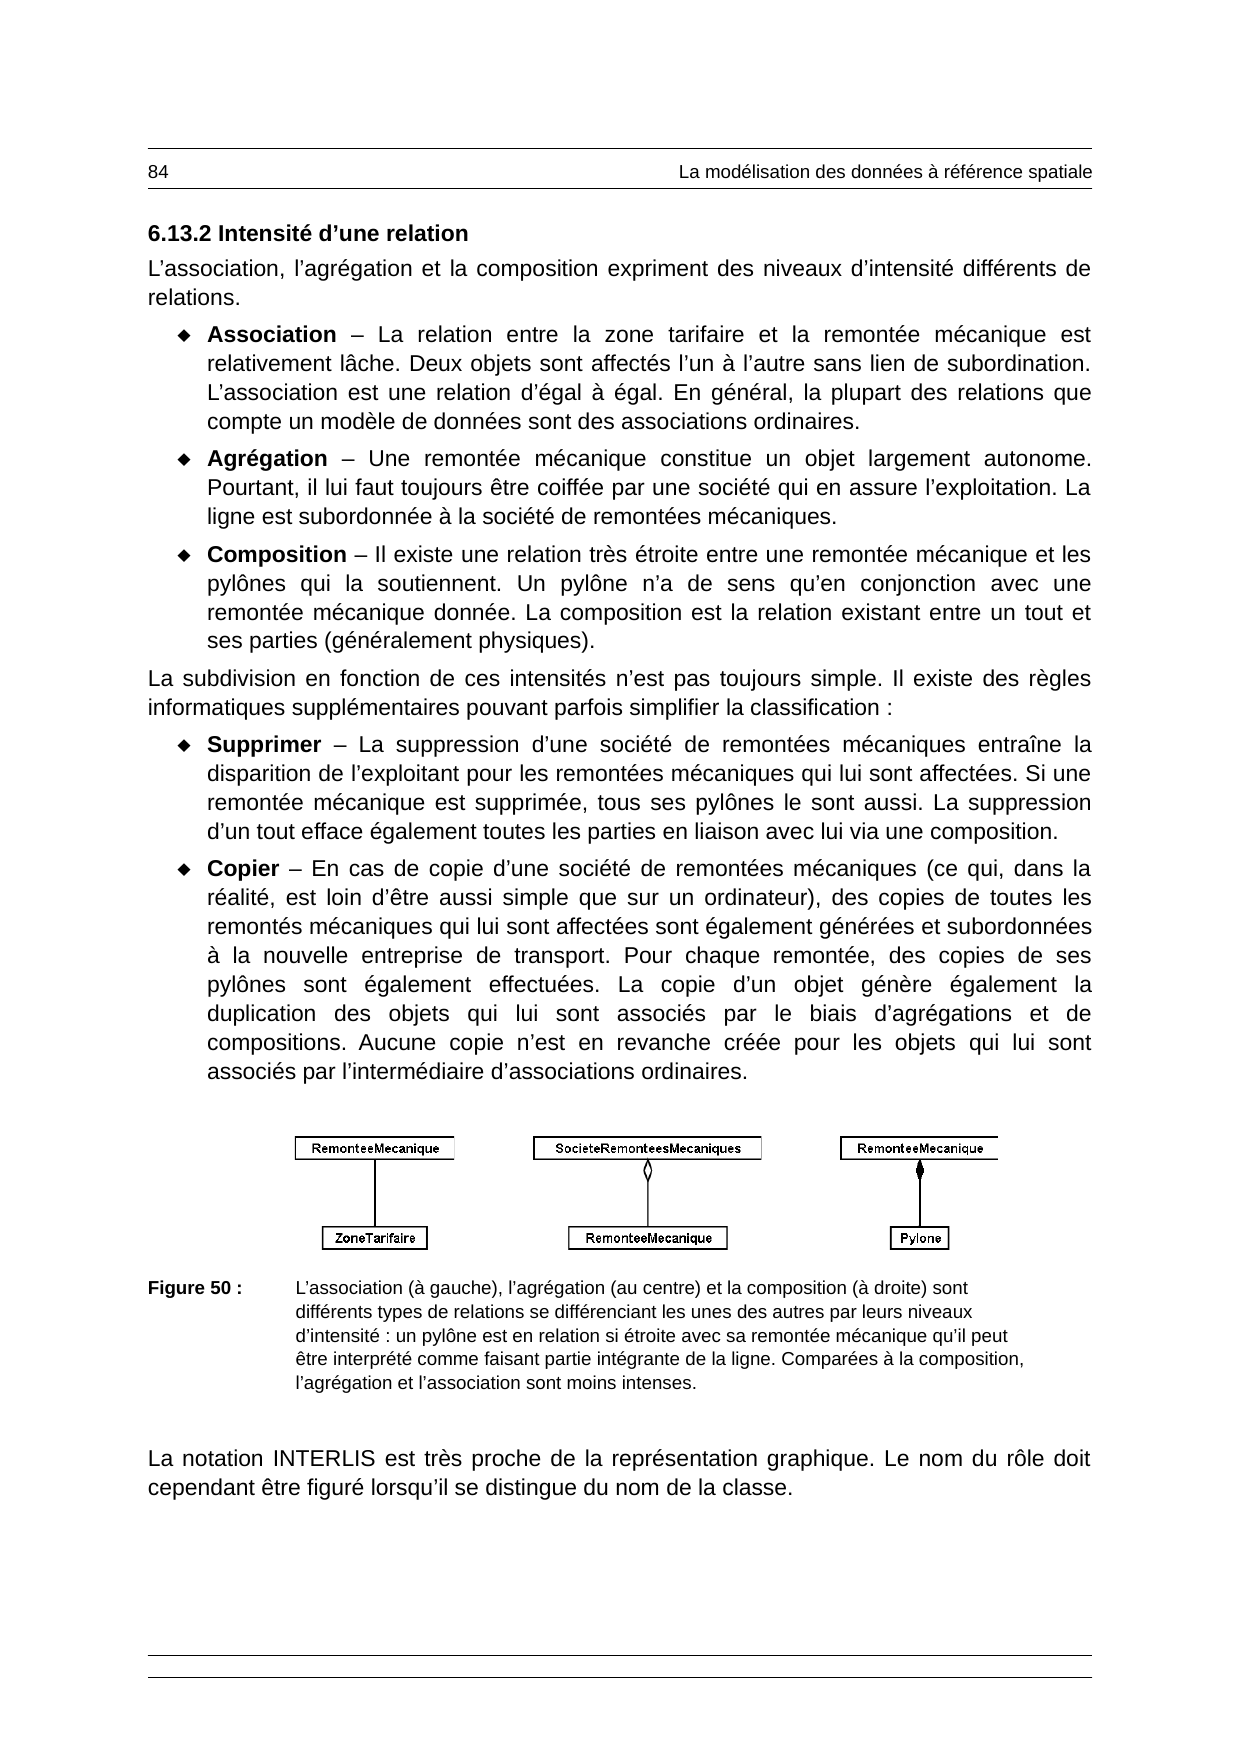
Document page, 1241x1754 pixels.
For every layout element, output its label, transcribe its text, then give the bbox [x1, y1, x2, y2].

text Composition – Il existe une relation très étroite entre une remontée mécanique et les pylônes qui la soutiennent. Un pylône n’a de sens qu’en conjonction avec une remontée mécanique donnée. La composition est la relation existant entre un tout et ses parties (généralement physiques). [177, 541, 1092, 654]
text Copier – En cas de copie d’une société de remontées mécaniques (ce qui, dans la réalité, est loin d’être aussi simple que sur un ordinateur), des copies de toutes les remontés mécaniques qui lui sont affectées sont également générées et subordonnées à la nouvelle entreprise de transport. Pour chaque remontée, des copies de ses pylônes sont également effectuées. La copie d’un objet génère également la duplication des objets qui lui sont associés par le biais d’agrégations et de compositions. Aucune copie n’est en revanche créée pour les objets qui lui sont associés par l’intermédiaire d’associations ordinaires. [177, 855, 1092, 1084]
text Supprimer – La suppression d’une société de remontées mécaniques entraîne la disparition de l’exploitant pour les remontées mécaniques qui lui sont affectées. Si une remontée mécanique est supprimée, tous ses pylônes le sont aussi. La suppression d’un tout efface également toutes les parties en liaison avec lui via une composition. [177, 731, 1092, 844]
text La subdivision en fonction de ces intensités n’est pas toujours simple. Il existe des règles informatiques supplémentaires pouvant parfois simplifier la classification : [148, 665, 1092, 720]
subtitle Intensité d’une relation [148, 220, 1092, 246]
text La notation INTERLIS est très proche de la représentation graphique. Le nom du rôle doit cependant être figuré lorsqu’il se distingue du nom de la classe. [148, 1445, 1092, 1501]
text Association – La relation entre la zone tarifaire et la remontée mécanique est relativement lâche. Deux objets sont affectés l’un à l’autre sans lien de subordination. L’association est une relation d’égal à égal. En général, la plupart des relations que compte un modèle de données sont des associations ordinaires. [177, 321, 1092, 434]
picture [533, 1136, 762, 1251]
text Figure 50 : L’association (à gauche), l’agrégation (au centre) et la composition (à droite) sont différents types de relations se différenciant les unes des autres par leurs niveaux d’intensité : un pylône est en relation si étroite avec sa remontée mécanique qu’il peut être interprété comme faisant partie intégrante de la ligne. Comparées à la composition, l’agrégation et l’association sont moins intenses. [148, 1277, 1033, 1393]
text Agrégation – Une remontée mécanique constitue un objet largement autonome. Pourtant, il lui faut toujours être coiffée par une société qui en assure l’exploitation. La ligne est subordonnée à la société de remontées mécaniques. [177, 445, 1092, 529]
picture [840, 1136, 998, 1251]
text L’association, l’agrégation et la composition expriment des niveaux d’intensité différents de relations. [148, 255, 1092, 310]
picture [294, 1136, 455, 1251]
